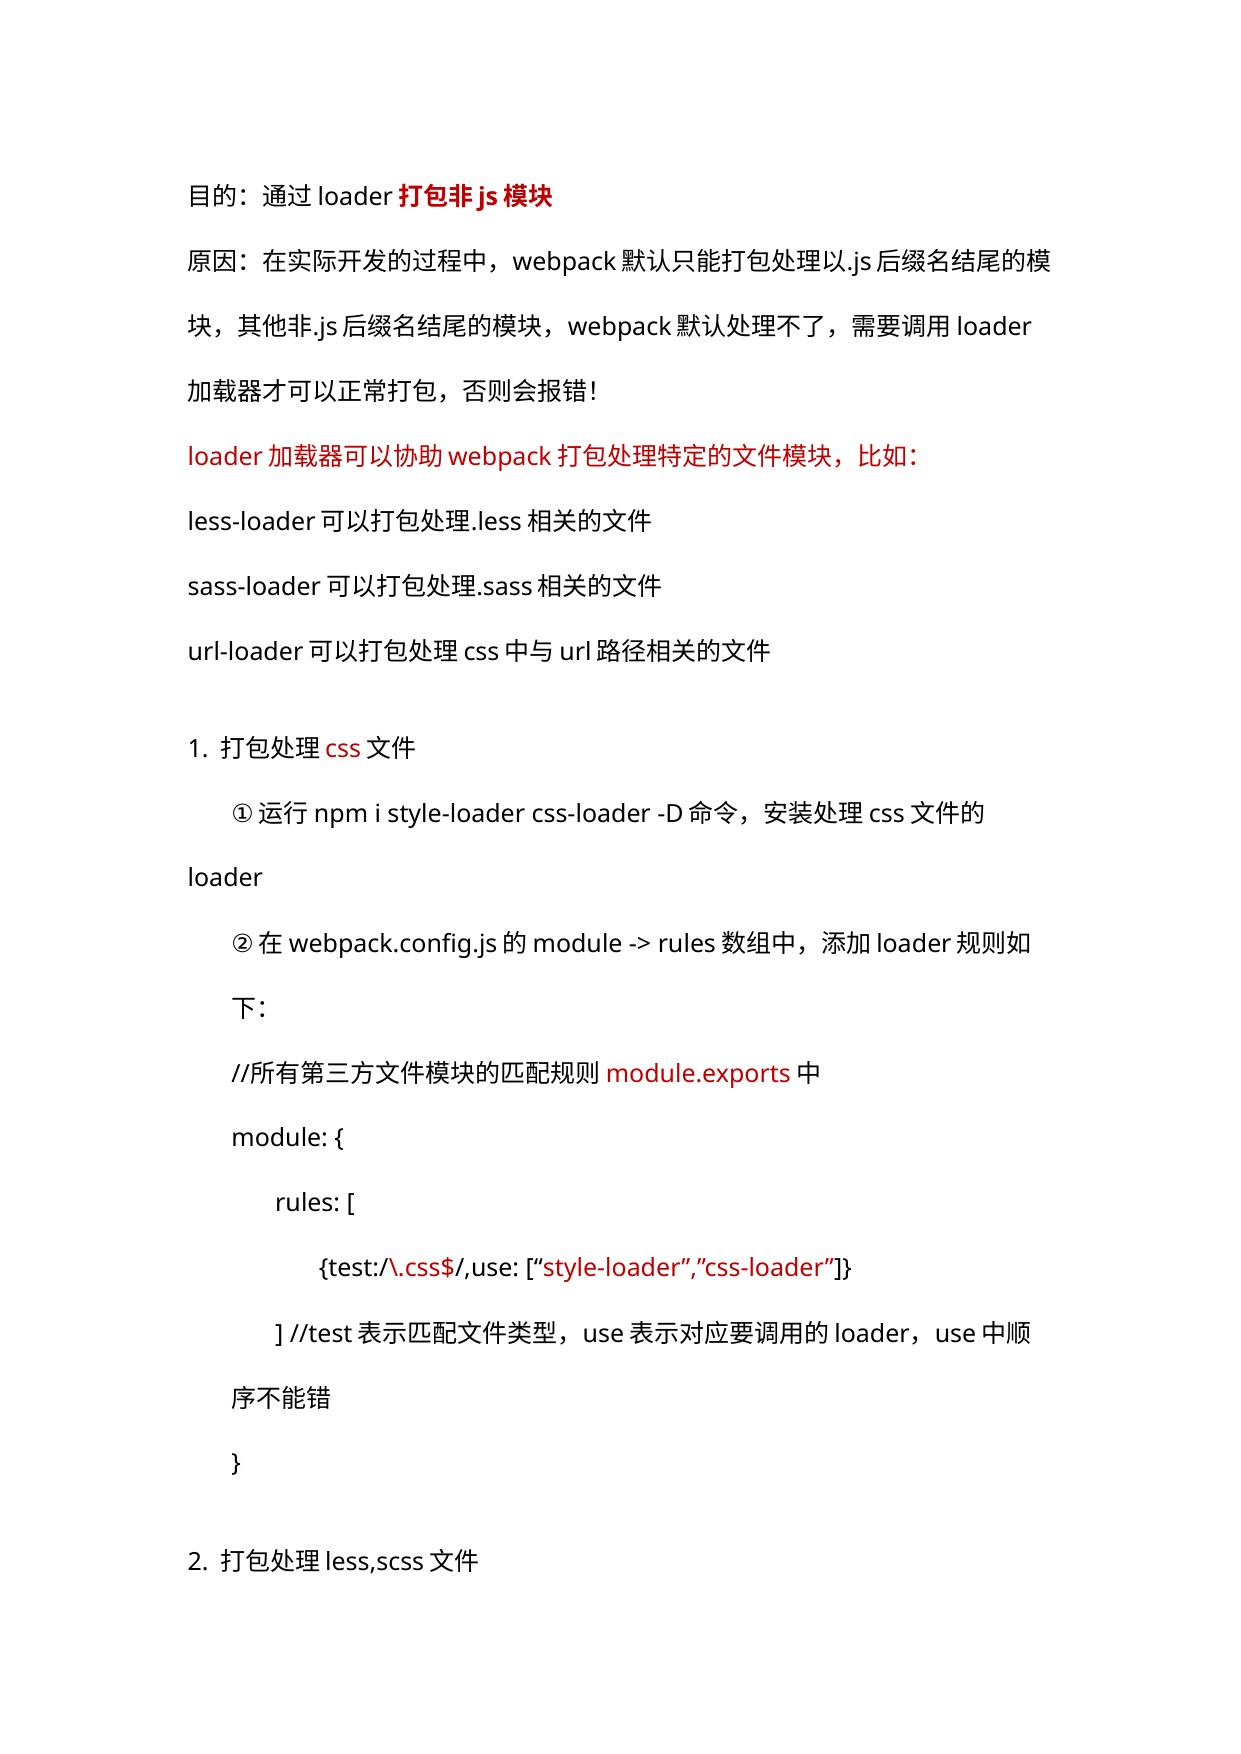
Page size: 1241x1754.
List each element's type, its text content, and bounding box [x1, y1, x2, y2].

list ①运行npm i style-loader css-loader -D命令，安装处理css文件的loader [187, 779, 1053, 909]
list } [187, 1429, 1053, 1494]
list loader加载器可以协助webpack打包处理特定的文件模块，比如： [187, 422, 1053, 487]
list 打包处理less,scss文件 [187, 1527, 1053, 1592]
list less-loader可以打包处理.less相关的文件 [187, 487, 1053, 552]
list 原因：在实际开发的过程中，webpack默认只能打包处理以.js后缀名结尾的模块，其他非.js后缀名结尾的模块，webpack默认处理不了，需要调用loader加载器才可以正常打包，否则会报错！ [187, 227, 1053, 422]
list module: { [187, 1104, 1053, 1169]
list ] //test表示匹配文件类型，use表示对应要调用的loader，use中顺序不能错 [231, 1299, 1053, 1429]
list {test:/\.css$/,use: [“style-loader”,”css-loader”]} [275, 1234, 1053, 1299]
list ②在webpack.config.js的module -> rules数组中，添加loader规则如 下： [187, 909, 1053, 1039]
list 打包处理css文件 [187, 714, 1053, 779]
list url-loader可以打包处理css中与url路径相关的文件 [187, 617, 1053, 682]
list rules: [ [231, 1169, 1053, 1234]
list 目的：通过loader打包非js模块 [187, 162, 1053, 227]
list //所有第三方文件模块的匹配规则 module.exports中 [187, 1039, 1053, 1104]
list sass-loader可以打包处理.sass相关的文件 [187, 552, 1053, 617]
